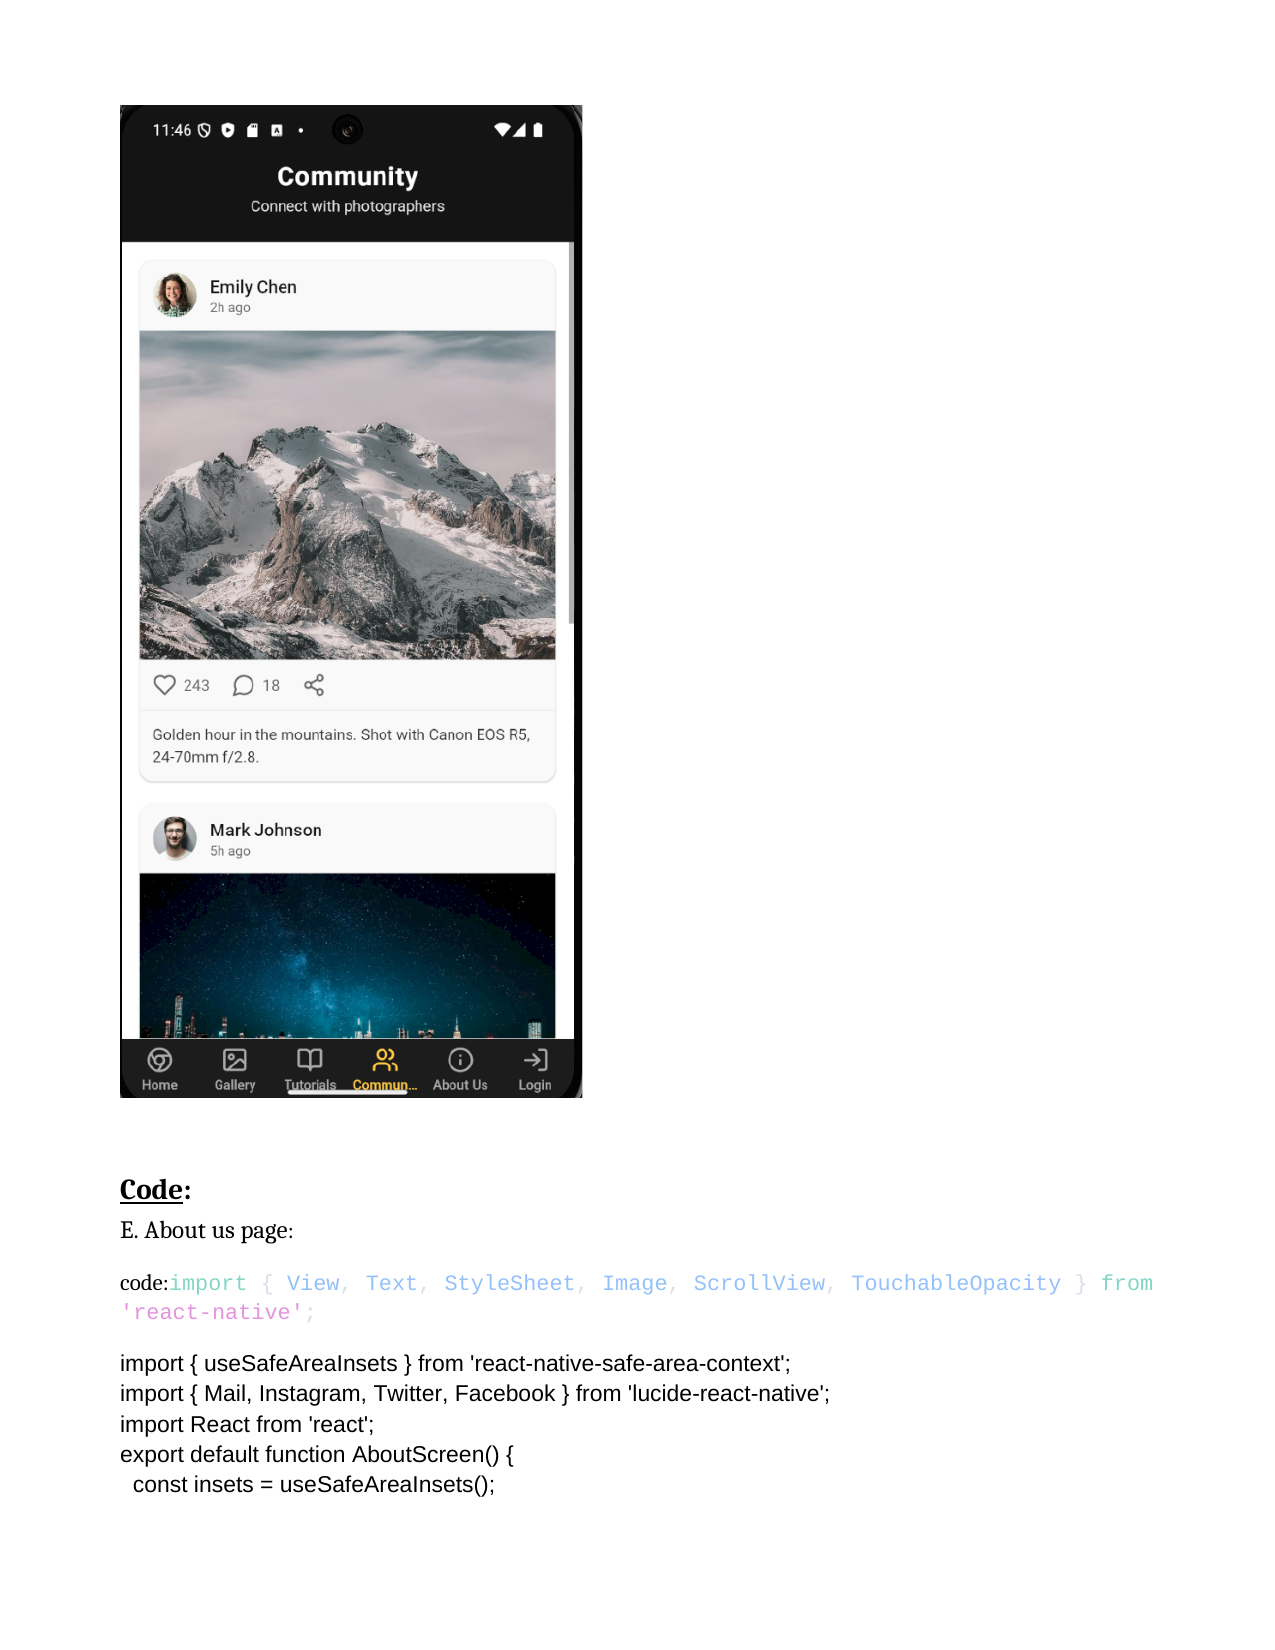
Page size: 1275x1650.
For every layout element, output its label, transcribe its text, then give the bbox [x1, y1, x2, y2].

text const insets = useSafeAreaInsets(); [120, 1471, 1230, 1497]
text import { Mail, Instagram, Twitter, Facebook } from 'lucide-react-native'; [120, 1380, 1230, 1407]
picture [120, 105, 583, 1098]
text code:import { View, Text, StyleSheet, Image, ScrollView, TouchableOpacity } from 'react-native'; [120, 1270, 1230, 1326]
subtitle Code: [120, 1173, 1230, 1207]
text import React from 'react'; [120, 1411, 1230, 1437]
text import { useSafeAreaInsets } from 'react-native-safe-area-context'; [120, 1350, 1230, 1376]
text E. About us page: [120, 1216, 1230, 1245]
text export default function AboutScreen() { [120, 1441, 1230, 1467]
